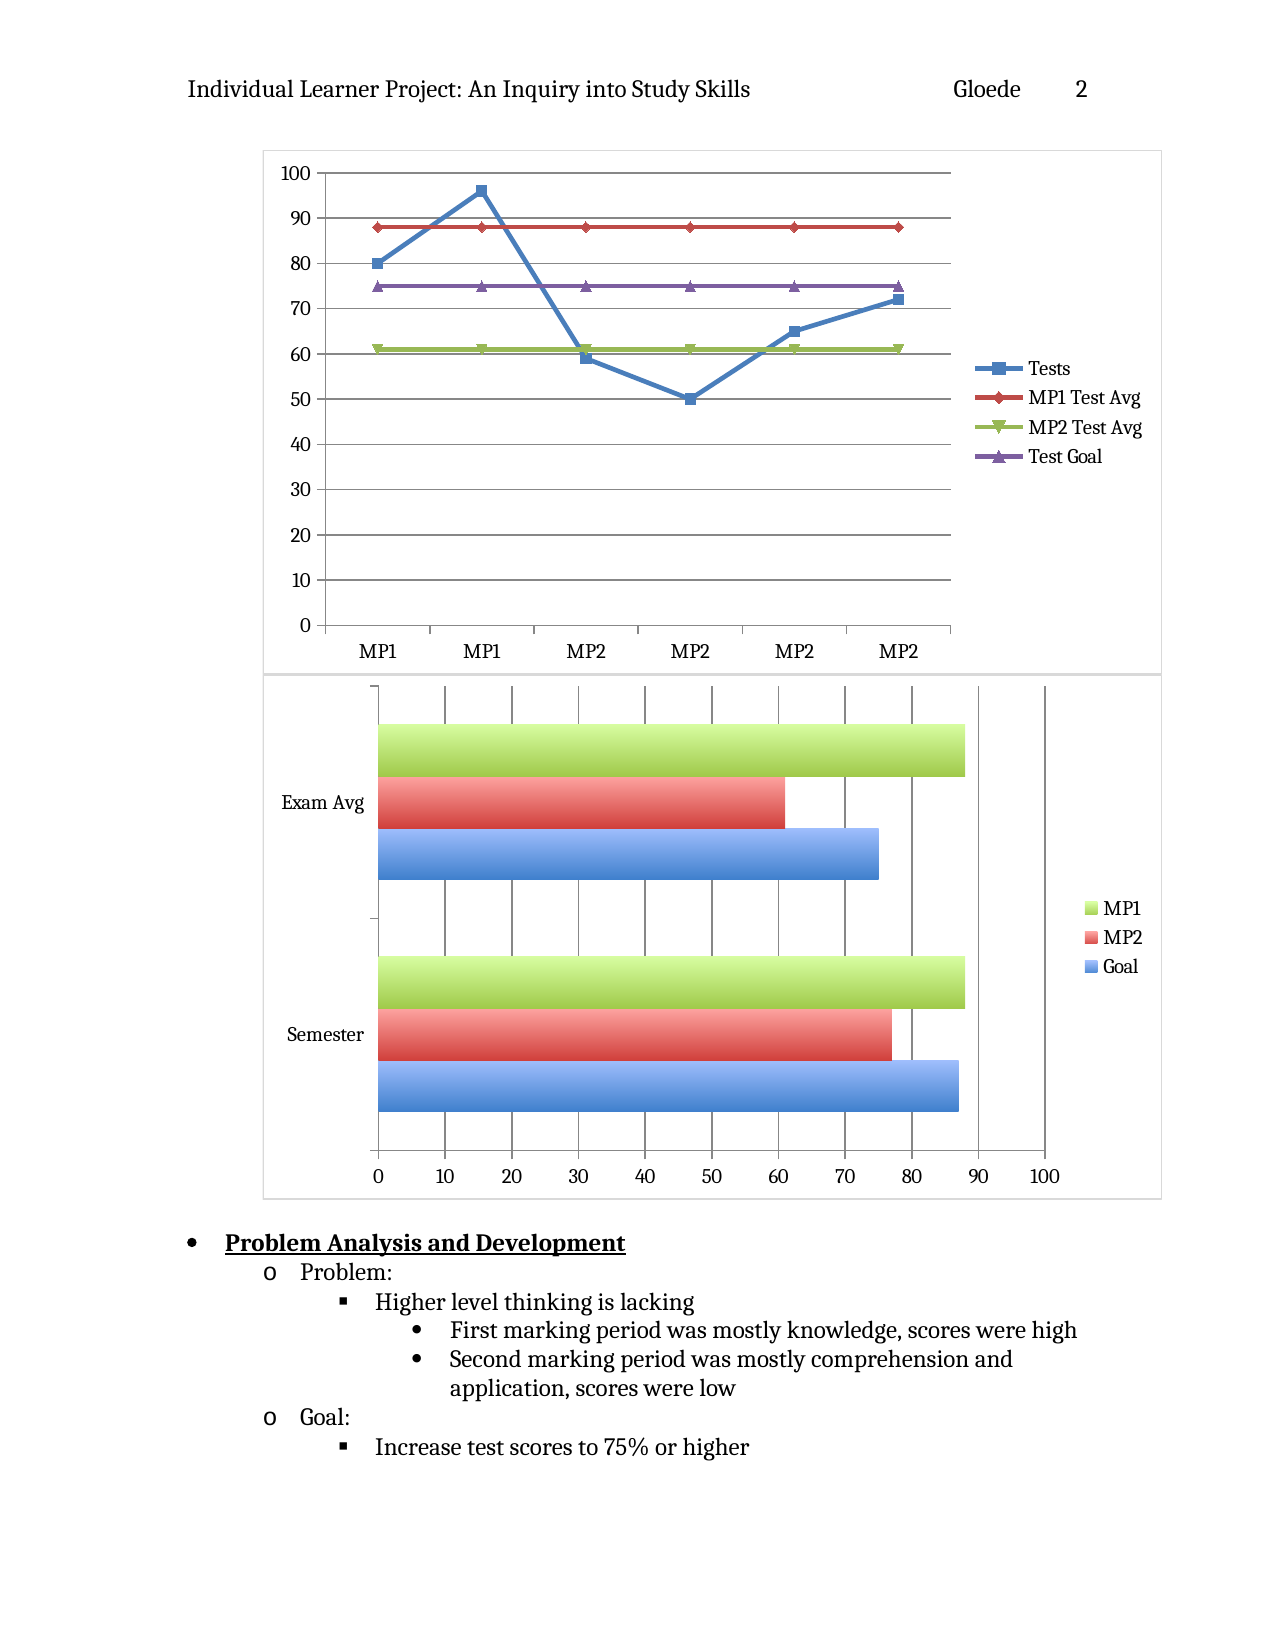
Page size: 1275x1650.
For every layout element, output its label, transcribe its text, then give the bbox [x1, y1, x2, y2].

list Increase test scores to 75% or higher [337, 1432, 1087, 1461]
list Goal: [262, 1402, 1087, 1432]
list Problem: [262, 1257, 1087, 1287]
list Higher level thinking is lacking [337, 1287, 1087, 1316]
list First marking period was mostly knowledge, scores were high [412, 1316, 1087, 1345]
list Problem Analysis and Development [187, 1229, 1087, 1257]
list Second marking period was mostly comprehension and application, scores were low [412, 1345, 1087, 1402]
